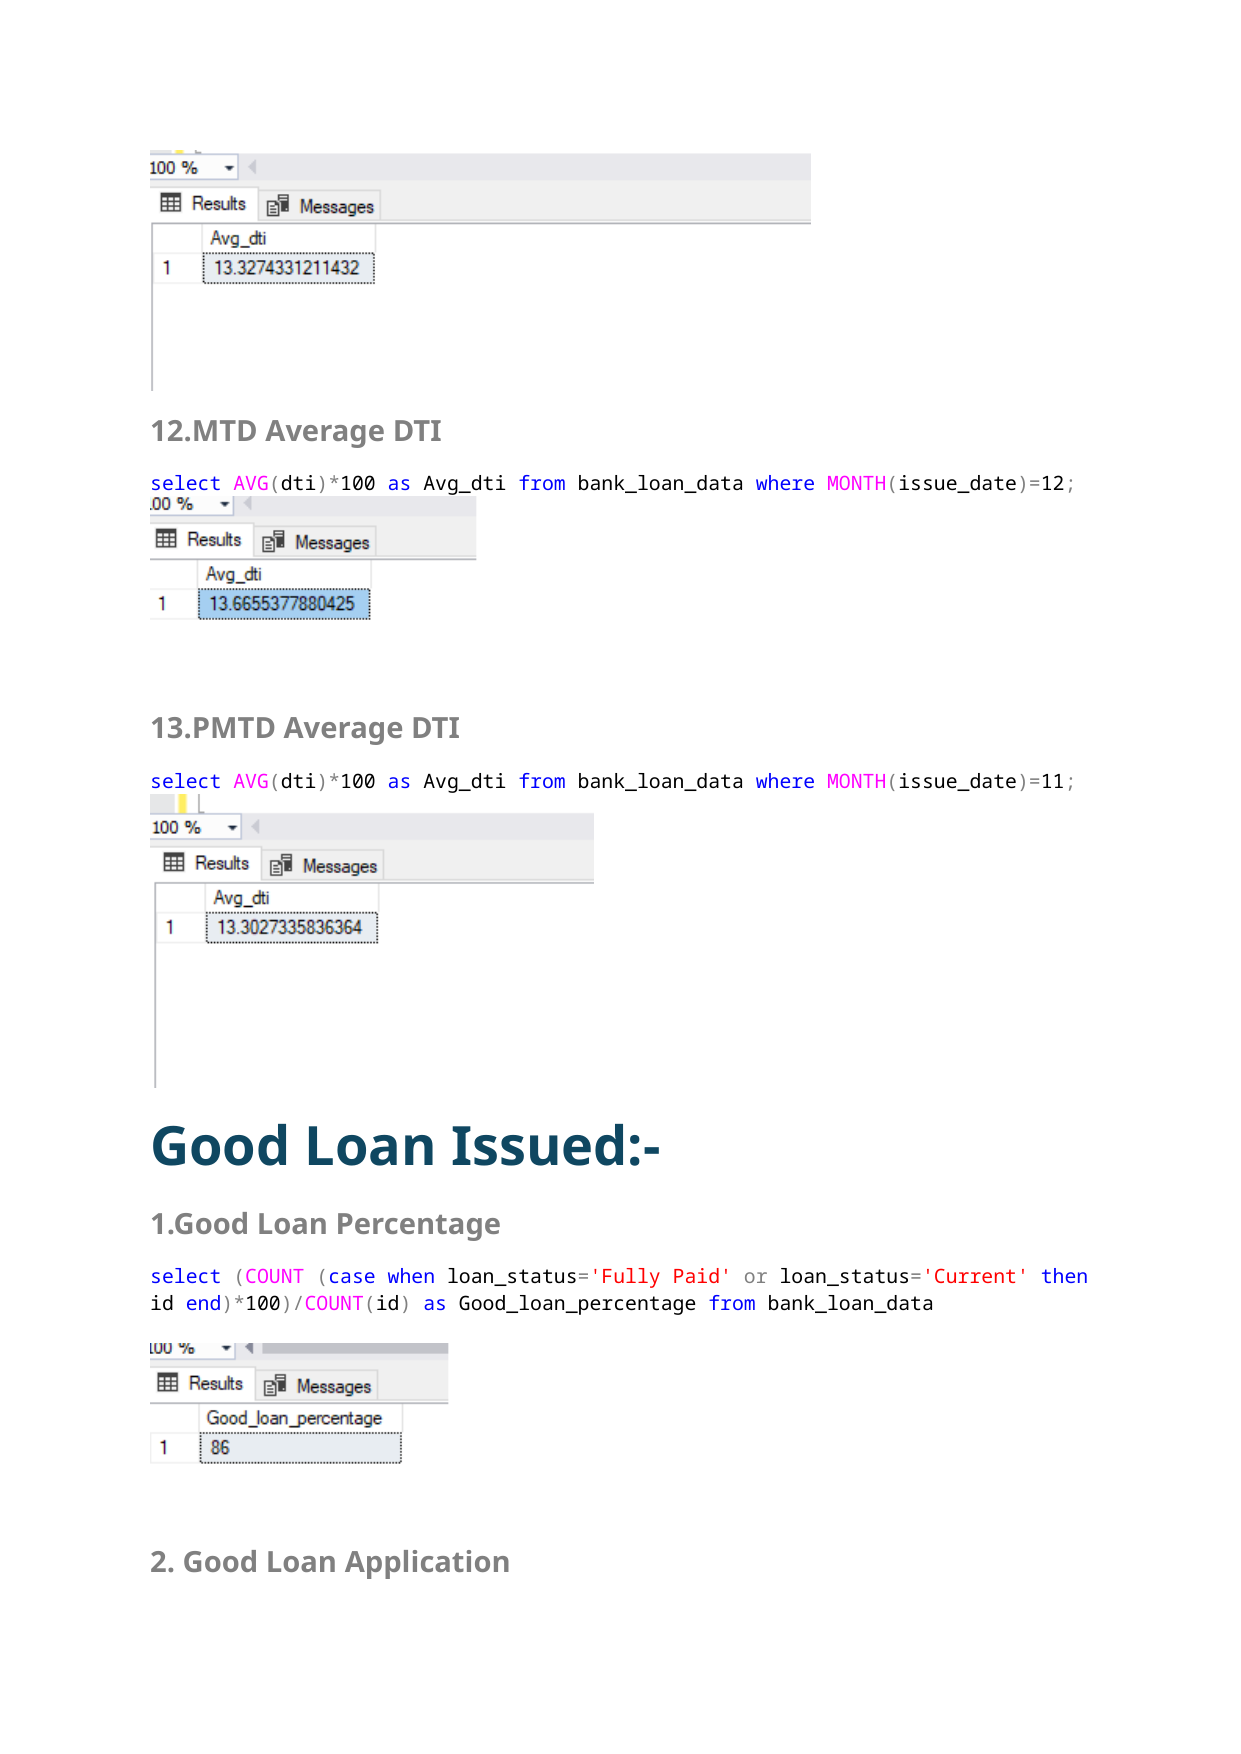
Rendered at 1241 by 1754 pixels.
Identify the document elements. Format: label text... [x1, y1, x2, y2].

picture [150, 794, 594, 1088]
text 1.Good Loan Percentage [150, 1203, 1090, 1243]
text select AVG(dti)*100 as Avg_dti from bank_loan_data where MONTH(issue_date)=12; [150, 469, 1090, 496]
text select (COUNT (case when loan_status='Fully Paid' or loan_status='Current' then id end)*100)/COUNT(id) as Good_loan_percentage from bank_loan_data [150, 1263, 1090, 1317]
text 2. Good Loan Application [150, 1542, 1090, 1581]
text 12.MTD Average DTI [150, 410, 1090, 449]
text Good Loan Issued:- [150, 1107, 1090, 1181]
picture [150, 150, 811, 391]
picture [150, 496, 477, 689]
text 13.PMTD Average DTI [150, 708, 1090, 747]
text select AVG(dti)*100 as Avg_dti from bank_loan_data where MONTH(issue_date)=11; [150, 767, 1090, 794]
picture [150, 1343, 449, 1522]
